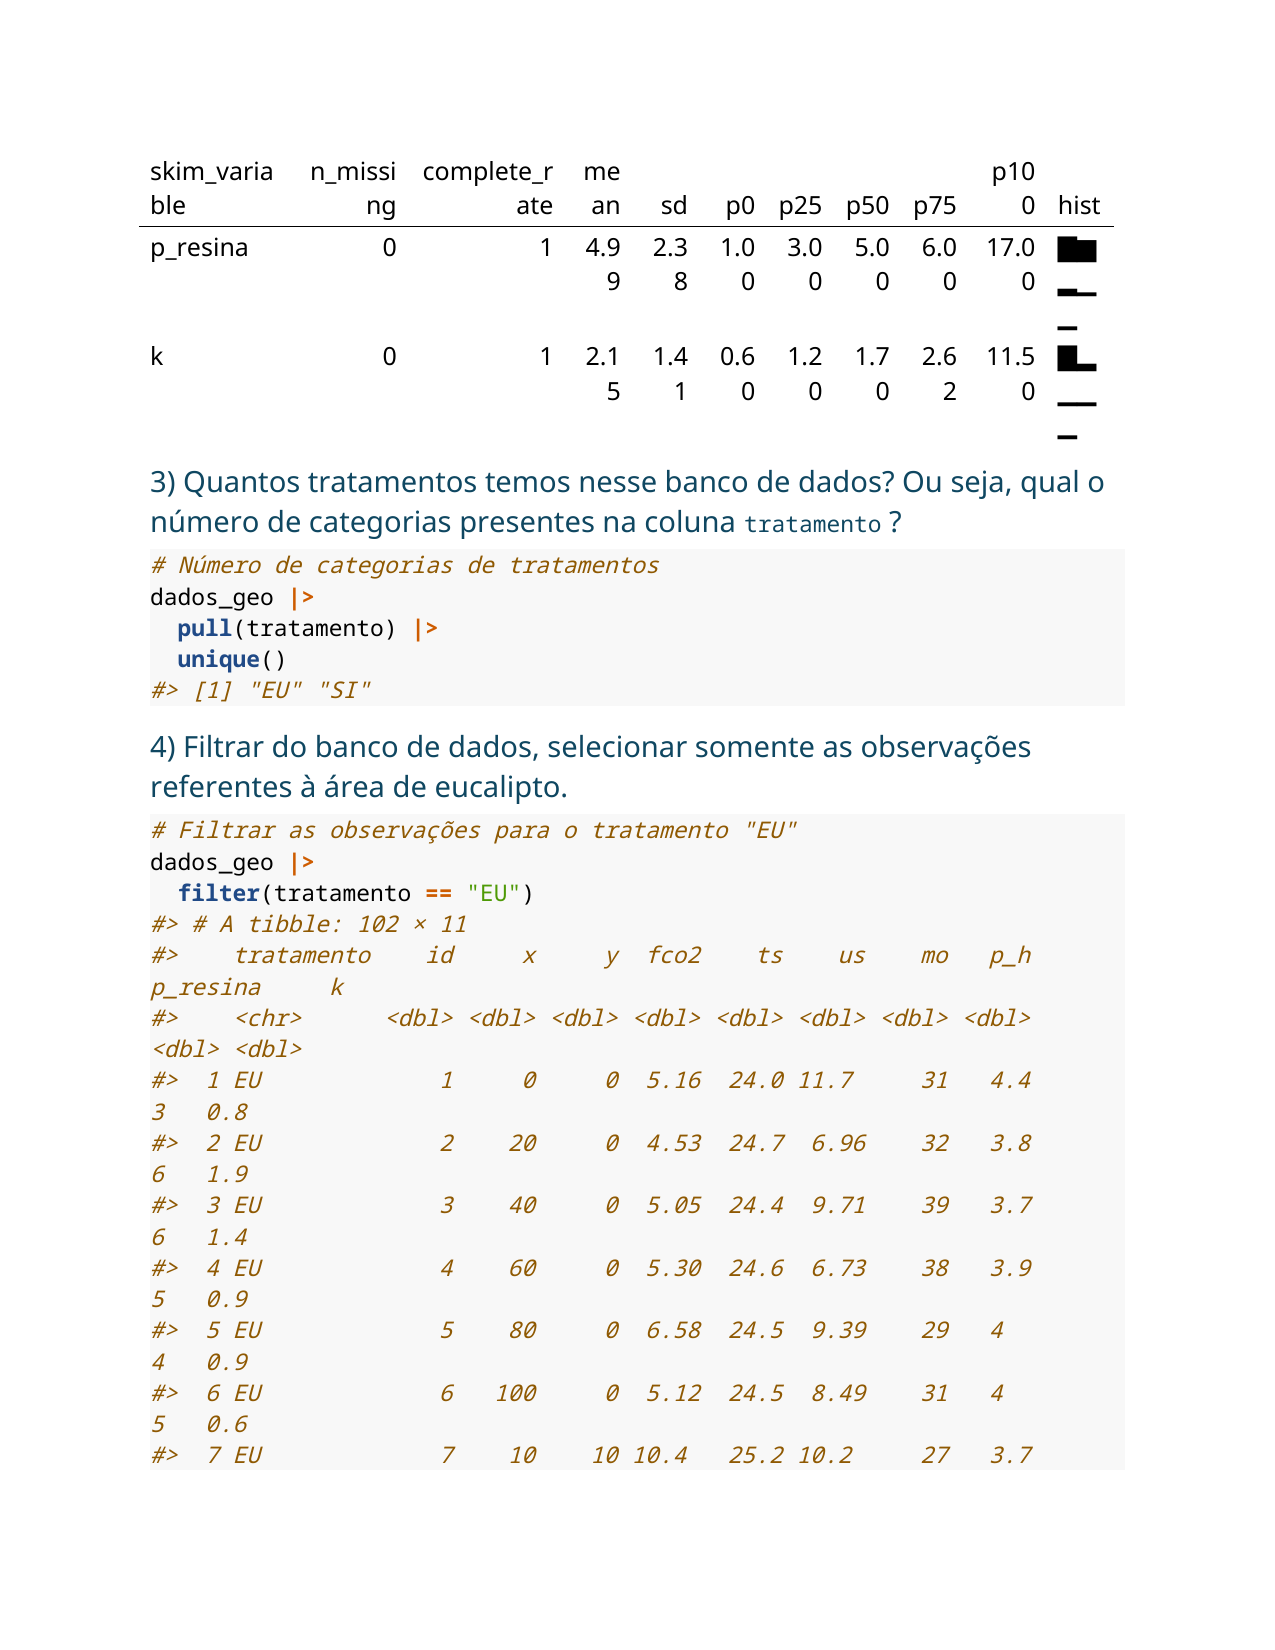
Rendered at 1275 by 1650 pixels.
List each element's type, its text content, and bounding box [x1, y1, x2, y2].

table_cell 5.00 [834, 227, 901, 335]
table_cell 2.62 [901, 335, 968, 445]
table_cell 2.15 [565, 335, 632, 445]
table_header hist [1046, 150, 1114, 226]
table_header p25 [766, 150, 833, 226]
table_header skim_variable [139, 150, 296, 226]
table_cell 4.99 [565, 227, 632, 335]
table_header p75 [901, 150, 968, 226]
table_cell 11.50 [968, 335, 1046, 445]
table_cell p_resina [139, 227, 296, 335]
table_cell 1 [408, 227, 564, 335]
table_cell 3.00 [766, 227, 833, 335]
table_cell 1.20 [766, 335, 833, 445]
table_header p100 [968, 150, 1046, 226]
table_cell 0 [296, 227, 408, 335]
table_cell 1.41 [632, 335, 699, 445]
subtitle 4) Filtrar do banco de dados, selecionar somente as observações referentes à área de eucalipto. [150, 726, 1125, 806]
table_cell 1.70 [834, 335, 901, 445]
table_header p0 [699, 150, 766, 226]
text # Número de categorias de tratamentos dados_geo |> pull(tratamento) |> unique() #> [1] "EU" "SI" [287, 549, 1125, 706]
table_cell 0 [296, 335, 408, 445]
table_header sd [632, 150, 699, 226]
table_cell 0.60 [699, 335, 766, 445]
table_cell 2.38 [632, 227, 699, 335]
table_cell ▇▂▁▁▁ [1046, 335, 1114, 445]
table_header mean [565, 150, 632, 226]
table_cell 1 [408, 335, 564, 445]
table_cell 1.00 [699, 227, 766, 335]
table_cell k [139, 335, 296, 445]
table_header complete_rate [408, 150, 564, 226]
table_header n_missing [296, 150, 408, 226]
subtitle 3) Quantos tratamentos temos nesse banco de dados? Ou seja, qual o número de categorias presentes na coluna tratamento ? [150, 462, 1125, 541]
table_header p50 [834, 150, 901, 226]
table_cell ▇▆▂▁▁ [1046, 227, 1114, 335]
table_cell 17.00 [968, 227, 1046, 335]
table_cell 6.00 [901, 227, 968, 335]
